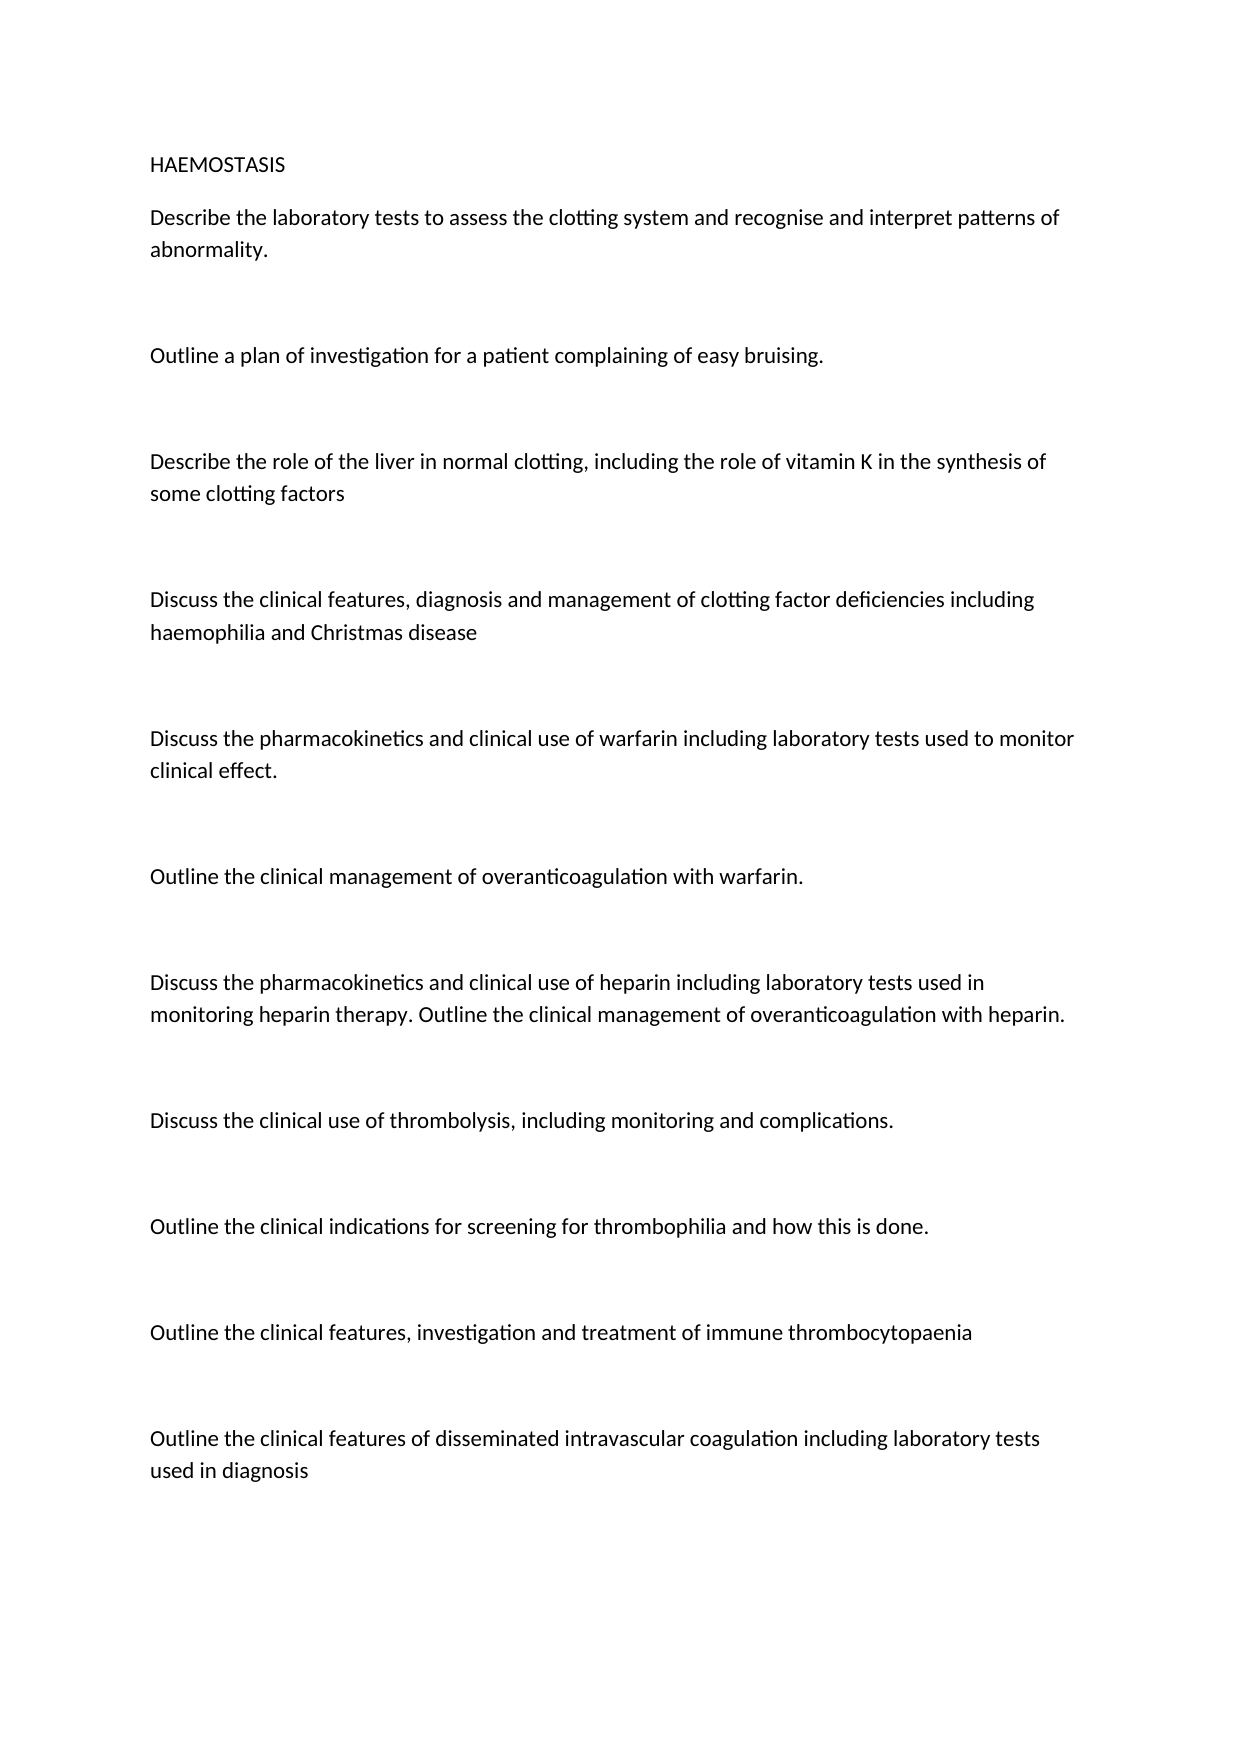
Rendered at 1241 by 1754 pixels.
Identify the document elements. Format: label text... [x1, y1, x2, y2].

text Describe the role of the liver in normal clotting, including the role of vitamin K in the synthesis of some clotting factors [150, 447, 1090, 507]
text HAEMOSTASIS [150, 150, 1090, 178]
text Describe the laboratory tests to assess the clotting system and recognise and interpret patterns of abnormality. [150, 203, 1090, 263]
text Outline the clinical features, investigation and treatment of immune thrombocytopaenia [150, 1318, 1090, 1346]
text Outline the clinical features of disseminated intravascular coagulation including laboratory tests used in diagnosis [150, 1424, 1090, 1484]
text Discuss the pharmacokinetics and clinical use of warfarin including laboratory tests used to monitor clinical effect. [150, 724, 1090, 784]
text Discuss the clinical use of thrombolysis, including monitoring and complications. [150, 1106, 1090, 1134]
text Outline the clinical management of overanticoagulation with warfarin. [150, 862, 1090, 890]
text Outline a plan of investigation for a patient complaining of easy bruising. [150, 341, 1090, 369]
text Discuss the pharmacokinetics and clinical use of heparin including laboratory tests used in monitoring heparin therapy. Outline the clinical management of overanticoagulation with heparin. [150, 968, 1090, 1028]
text Discuss the clinical features, diagnosis and management of clotting factor deficiencies including haemophilia and Christmas disease [150, 586, 1090, 646]
text Outline the clinical indications for screening for thrombophilia and how this is done. [150, 1212, 1090, 1240]
